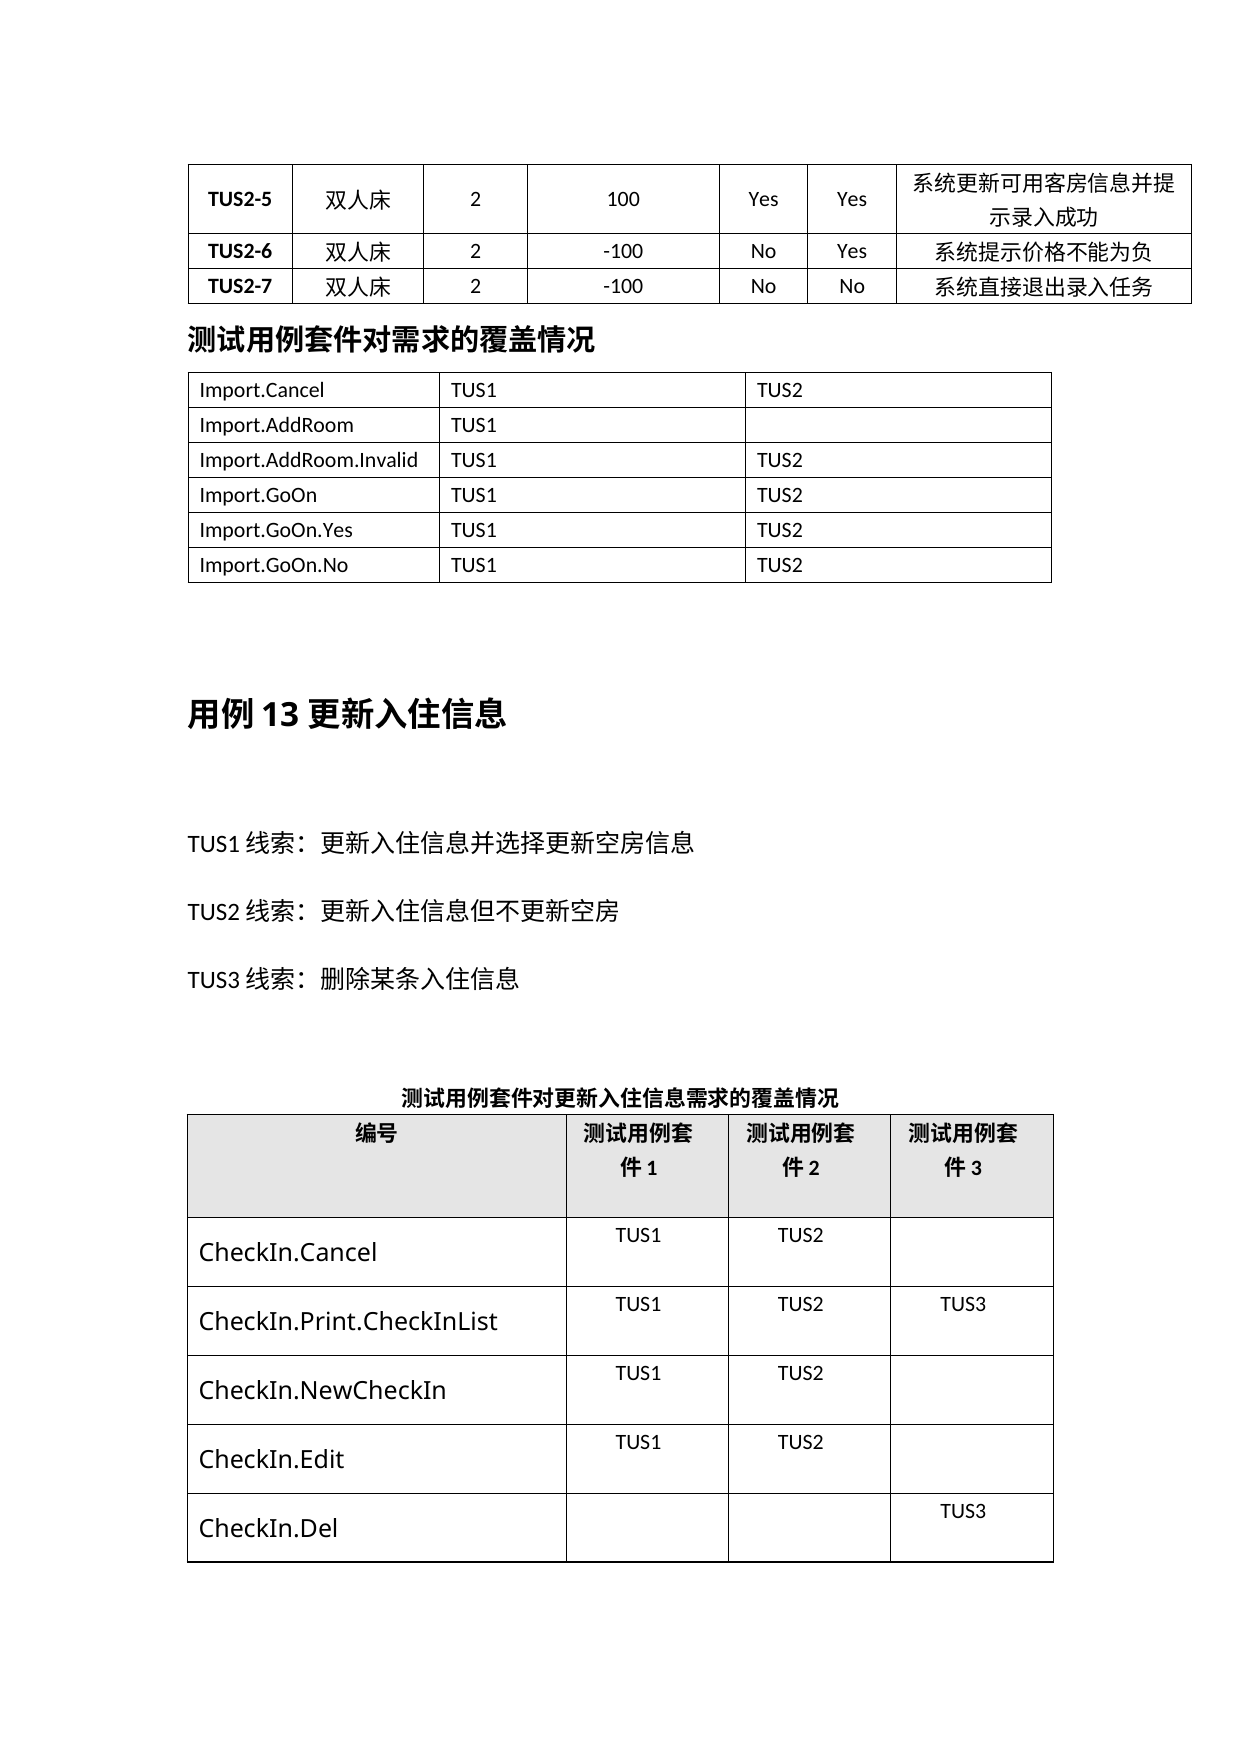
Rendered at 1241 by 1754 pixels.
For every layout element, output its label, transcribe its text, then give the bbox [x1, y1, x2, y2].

table_cell TUS2 [729, 1356, 890, 1423]
table_header TUS1 [440, 373, 745, 407]
table_cell -100 [528, 234, 719, 268]
table_cell Import.AddRoom [189, 408, 439, 442]
table_cell TUS2 [729, 1218, 890, 1286]
table_cell 2 [424, 269, 527, 303]
table_cell 系统更新可用客房信息并提示录入成功 [897, 165, 1191, 233]
table_cell 双人床 [293, 234, 423, 268]
table_cell CheckIn.NewCheckIn [188, 1356, 566, 1423]
table_header Import.Cancel [189, 373, 439, 407]
table_cell No [720, 269, 807, 303]
table_cell 2 [424, 234, 527, 268]
table_cell TUS2-7 [189, 269, 292, 303]
table_header 测试用例套件1 [567, 1115, 728, 1217]
table_cell TUS2 [746, 513, 1051, 547]
table_cell 系统提示价格不能为负 [897, 234, 1191, 268]
table_cell TUS1 [440, 408, 745, 442]
table_cell Import.GoOn.No [189, 548, 439, 582]
table_cell [746, 408, 1051, 442]
table_cell TUS2 [746, 443, 1051, 477]
table_cell Yes [808, 234, 896, 268]
table_cell [891, 1356, 1053, 1423]
table_cell TUS1 [567, 1425, 728, 1492]
table_header TUS2 [746, 373, 1051, 407]
table_cell TUS2 [746, 478, 1051, 512]
table_cell TUS1 [567, 1356, 728, 1423]
table_cell TUS3 [891, 1494, 1053, 1561]
text TUS2线索：更新入住信息但不更新空房 [187, 876, 1053, 944]
subtitle 用例13 更新入住信息 [187, 678, 1053, 746]
table_cell 双人床 [293, 269, 423, 303]
table_cell Import.GoOn.Yes [189, 513, 439, 547]
table_cell TUS2-5 [189, 165, 292, 233]
table_header 测试用例套件2 [729, 1115, 890, 1217]
text TUS1线索：更新入住信息并选择更新空房信息 [187, 808, 1053, 876]
table_cell TUS1 [440, 548, 745, 582]
table_cell 100 [528, 165, 719, 233]
table_cell CheckIn.Del [188, 1494, 566, 1561]
text 测试用例套件对需求的覆盖情况 [187, 304, 1053, 372]
table_cell TUS1 [567, 1287, 728, 1354]
table_cell [891, 1218, 1053, 1286]
table_cell 双人床 [293, 165, 423, 233]
table_cell TUS2 [746, 548, 1051, 582]
table_cell No [808, 269, 896, 303]
table_cell [729, 1494, 890, 1561]
table_cell TUS1 [567, 1218, 728, 1286]
table_cell Import.AddRoom.Invalid [189, 443, 439, 477]
table_cell CheckIn.Print.CheckInList [188, 1287, 566, 1354]
table_cell Yes [808, 165, 896, 233]
text TUS3线索：删除某条入住信息 [187, 944, 1053, 1012]
table_cell [891, 1425, 1053, 1492]
table_cell CheckIn.Edit [188, 1425, 566, 1492]
table_cell No [720, 234, 807, 268]
text 测试用例套件对更新入住信息需求的覆盖情况 [187, 1080, 1053, 1114]
table_cell -100 [528, 269, 719, 303]
table_cell 系统直接退出录入任务 [897, 269, 1191, 303]
table_cell 2 [424, 165, 527, 233]
table_header 测试用例套件3 [891, 1115, 1053, 1217]
table_cell TUS2-6 [189, 234, 292, 268]
table_cell Import.GoOn [189, 478, 439, 512]
table_cell CheckIn.Cancel [188, 1218, 566, 1286]
table_cell TUS1 [440, 443, 745, 477]
table_cell TUS1 [440, 513, 745, 547]
table_cell [567, 1494, 728, 1561]
table_cell Yes [720, 165, 807, 233]
table_cell TUS3 [891, 1287, 1053, 1354]
table_cell TUS1 [440, 478, 745, 512]
table_cell TUS2 [729, 1425, 890, 1492]
table_header 编号 [188, 1115, 566, 1217]
table_cell TUS2 [729, 1287, 890, 1354]
